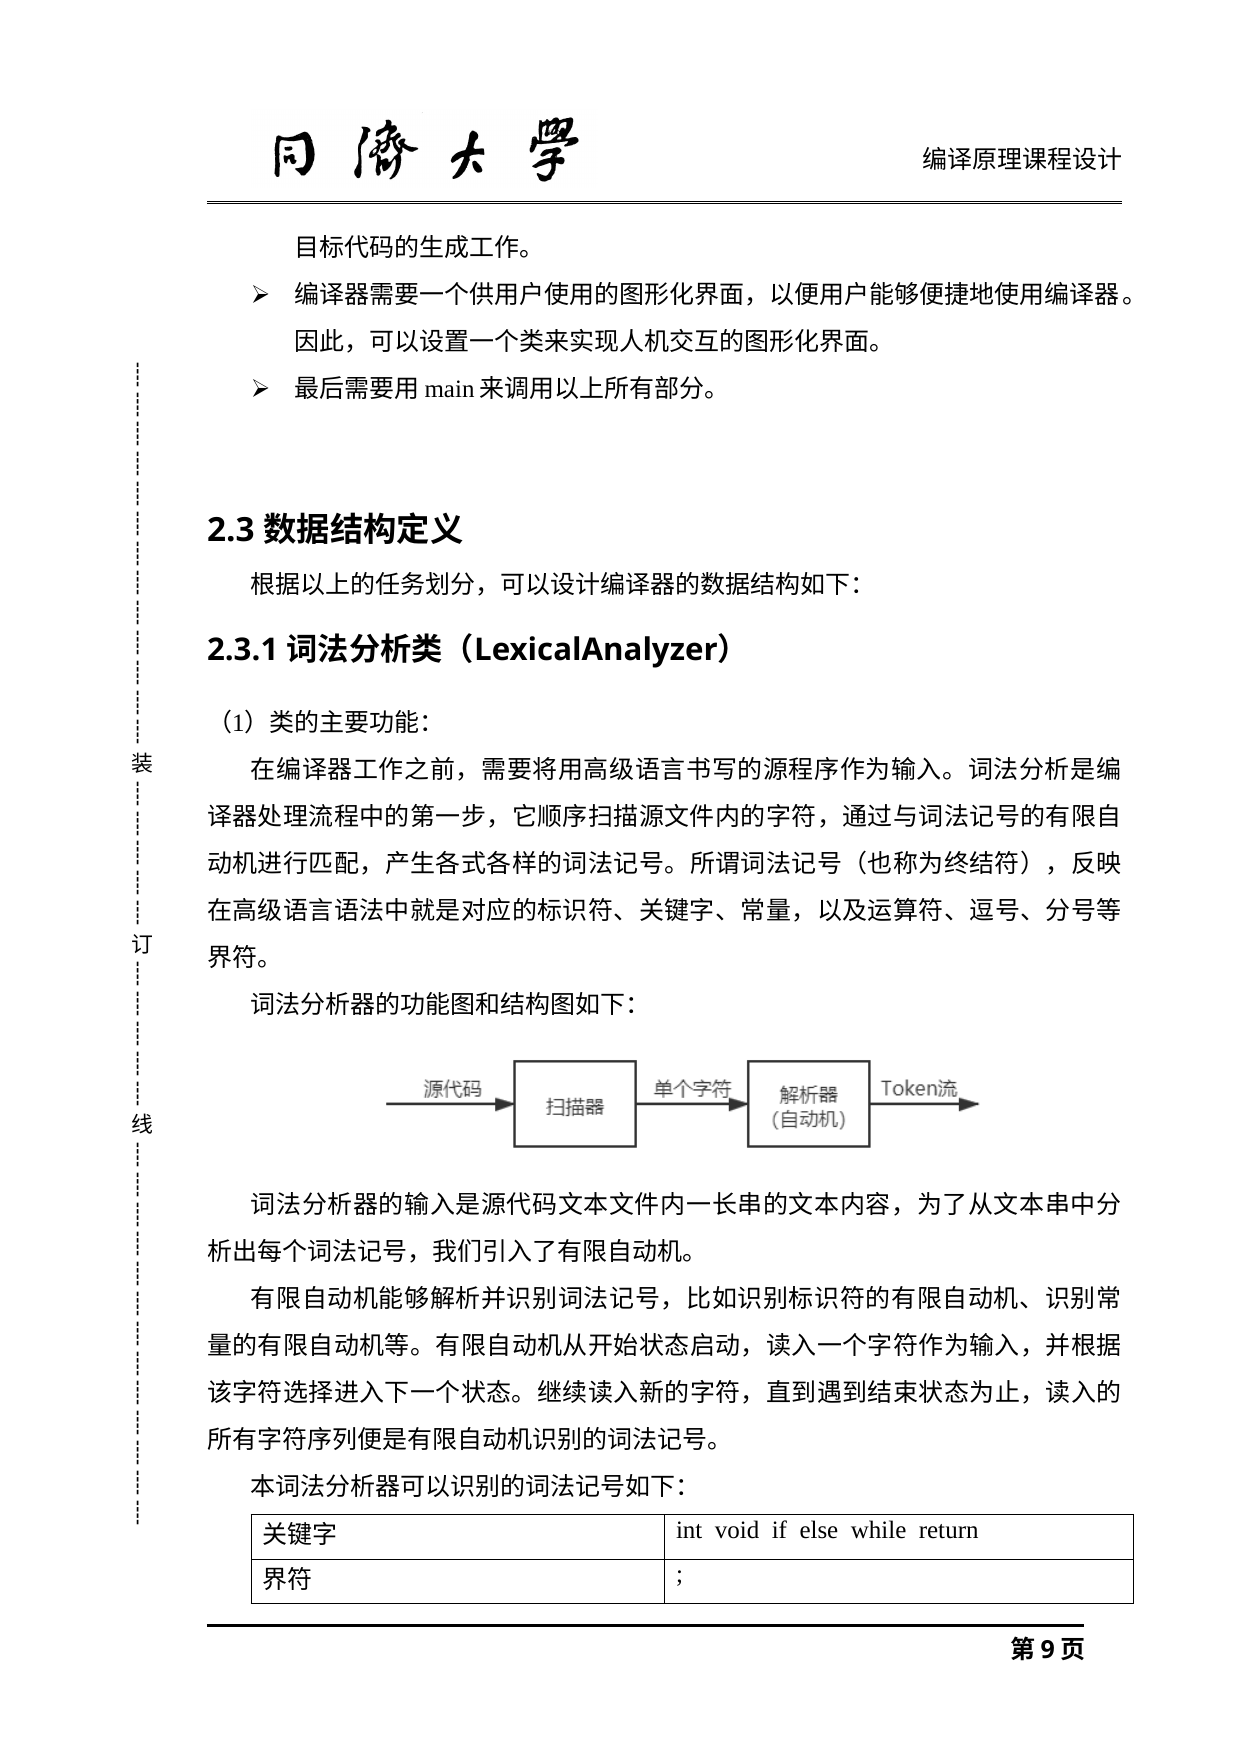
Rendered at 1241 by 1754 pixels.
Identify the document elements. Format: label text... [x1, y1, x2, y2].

table_cell ; [665, 1560, 1133, 1603]
list 最后需要用main来调用以上所有部分。 [251, 369, 1122, 405]
text 词法分析器的输入是源代码文本文件内一长串的文本内容，为了从文本串中分析出每个词法记号，我们引入了有限自动机。 [207, 1184, 1122, 1267]
subtitle 2.3.1 词法分析类（LexicalAnalyzer） [207, 624, 1122, 669]
text 根据以上的任务划分，可以设计编译器的数据结构如下： [207, 564, 1122, 600]
text 有限自动机能够解析并识别词法记号，比如识别标识符的有限自动机、识别常量的有限自动机等。有限自动机从开始状态启动，读入一个字符作为输入，并根据该字符选择进入下一个状态。继续读入新的字符，直到遇到结束状态为止，读入的所有字符序列便是有限自动机识别的词法记号。 [207, 1278, 1122, 1456]
list 在得到中间代码之后，需要使用寄存器获得和寄存器释放算法来选择寄存器，从而完成由中间代码向目标代码的转化工作。因此，可以设置一个类来完成目标代码的生成工作。 [251, 228, 1122, 264]
table_cell 界符 [252, 1560, 664, 1603]
table_header int void if else while return [665, 1515, 1133, 1558]
picture [251, 109, 598, 188]
table_header 关键字 [252, 1515, 664, 1558]
picture [350, 1031, 1022, 1177]
text 本词法分析器可以识别的词法记号如下： [207, 1467, 1122, 1503]
text 在编译器工作之前，需要将用高级语言书写的源程序作为输入。词法分析是编译器处理流程中的第一步，它顺序扫描源文件内的字符，通过与词法记号的有限自动机进行匹配，产生各式各样的词法记号。所谓词法记号（也称为终结符），反映在高级语言语法中就是对应的标识符、关键字、常量，以及运算符、逗号、分号等界符。 [207, 749, 1122, 974]
text 词法分析器的功能图和结构图如下： [207, 985, 1122, 1021]
list 编译器需要一个供用户使用的图形化界面，以便用户能够便捷地使用编译器。因此，可以设置一个类来实现人机交互的图形化界面。 [251, 275, 1122, 358]
text （1）类的主要功能： [207, 702, 1122, 738]
subtitle 2.3 数据结构定义 [207, 503, 1122, 552]
